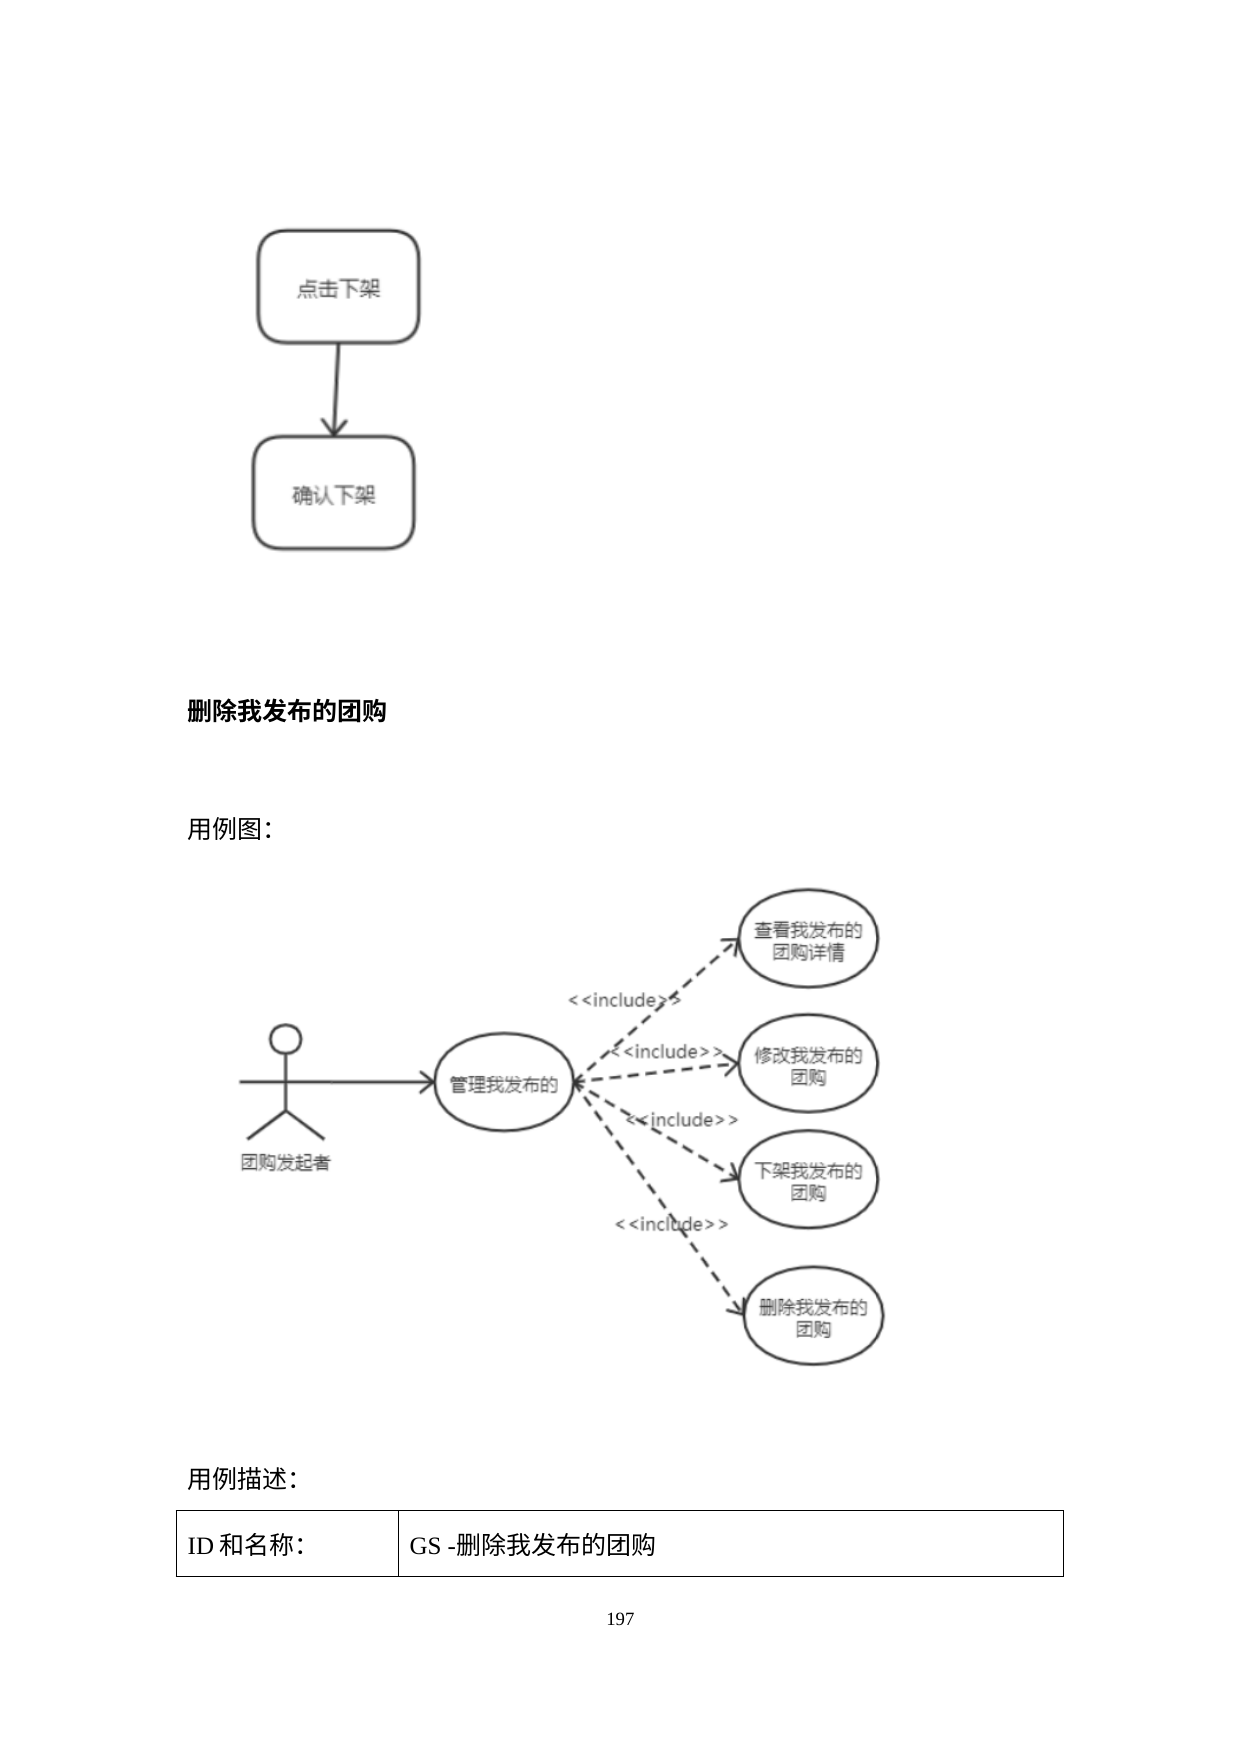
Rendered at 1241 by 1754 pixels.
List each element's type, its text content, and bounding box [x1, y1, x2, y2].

picture [187, 860, 1053, 1422]
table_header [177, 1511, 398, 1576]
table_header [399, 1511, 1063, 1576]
text 用例图： [187, 795, 1053, 860]
subtitle 删除我发布的团购 [187, 677, 1053, 742]
picture [187, 162, 474, 634]
text 用例描述： [187, 1445, 1053, 1510]
